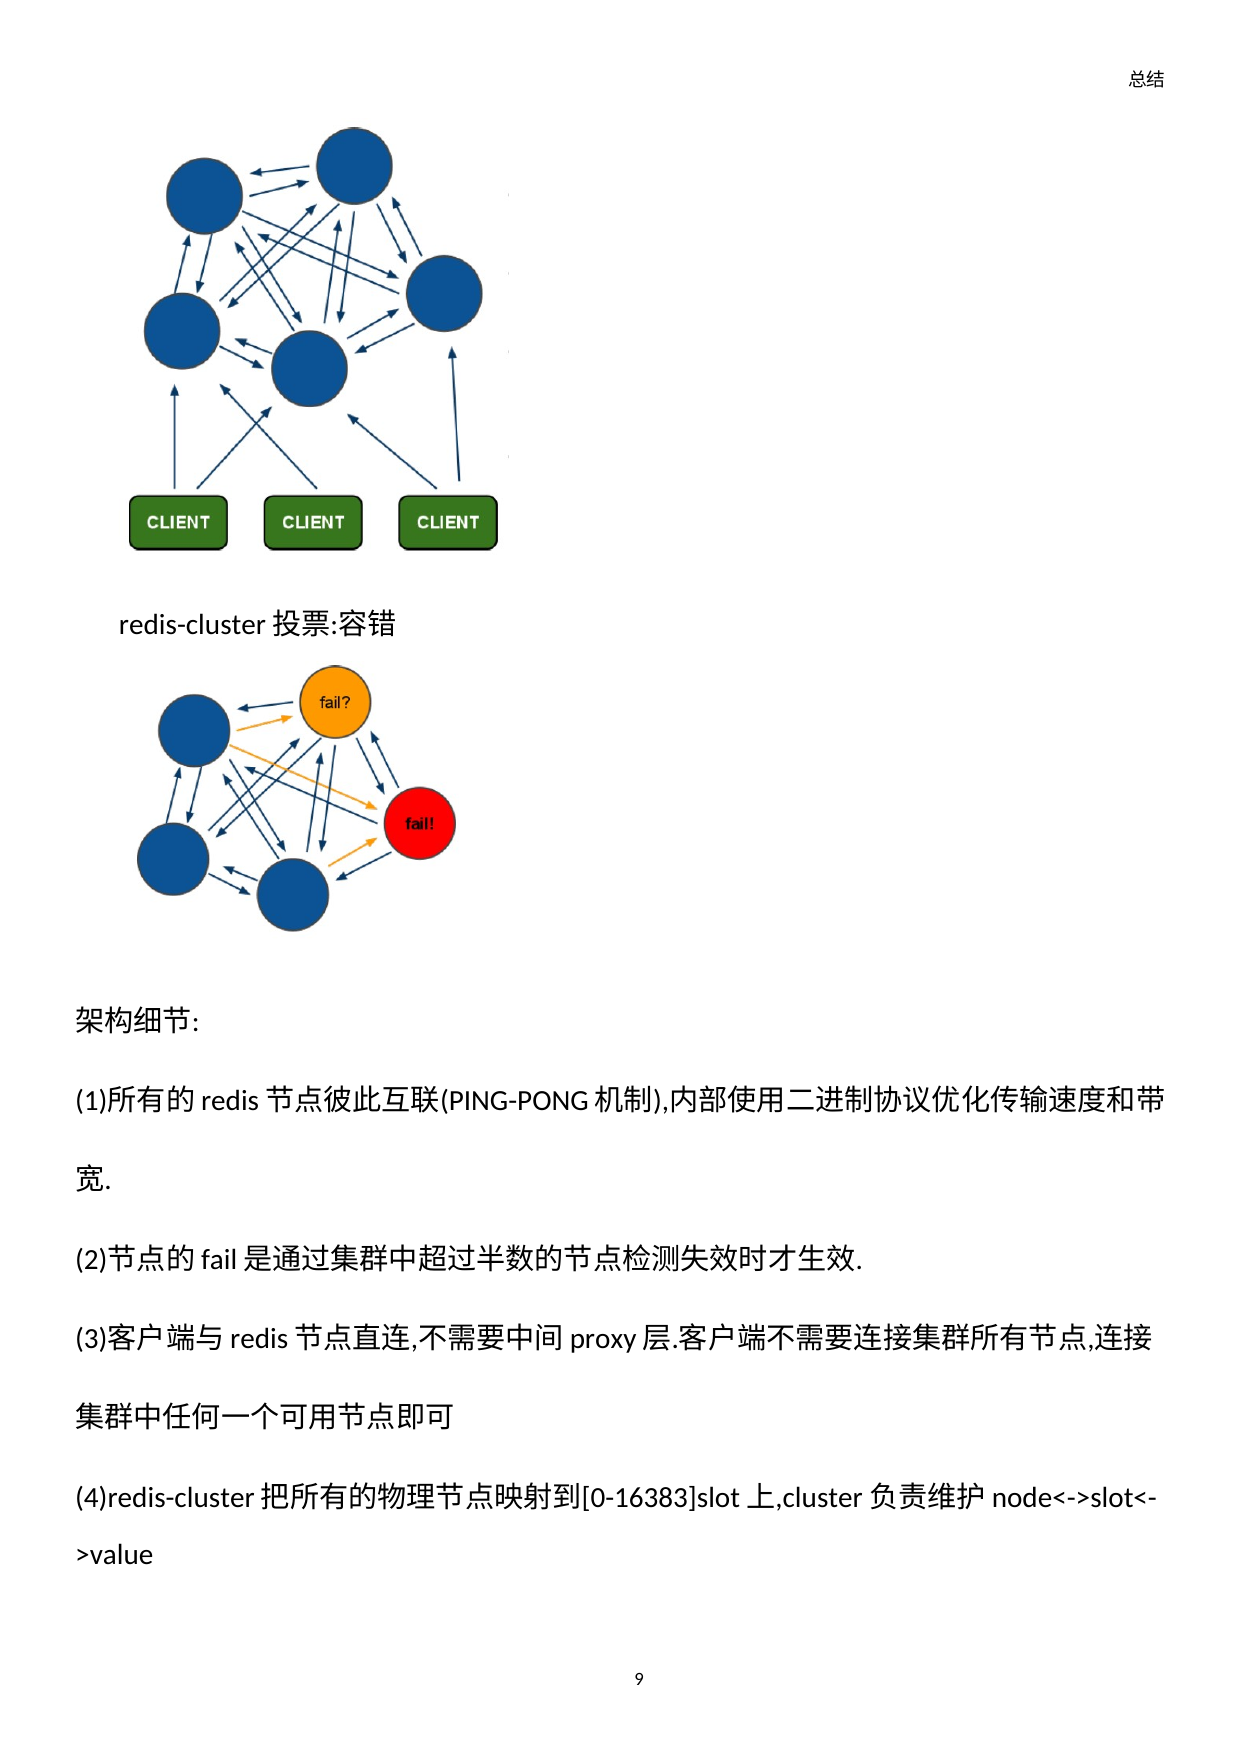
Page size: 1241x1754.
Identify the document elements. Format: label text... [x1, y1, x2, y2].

text redis-cluster投票:容错 [75, 582, 1165, 661]
text (3)客户端与redis节点直连,不需要中间proxy层.客户端不需要连接集群所有节点,连接集群中任何一个可用节点即可 [75, 1296, 1165, 1455]
text 架构细节: [75, 979, 1165, 1058]
text (1)所有的redis节点彼此互联(PING-PONG机制),内部使用二进制协议优化传输速度和带宽. [75, 1058, 1165, 1217]
picture [126, 661, 464, 941]
text (4)redis-cluster把所有的物理节点映射到[0-16383]slot上,cluster 负责维护node<->slot<->value [75, 1455, 1165, 1574]
text (2)节点的fail是通过集群中超过半数的节点检测失效时才生效. [75, 1217, 1165, 1296]
picture [118, 118, 509, 569]
